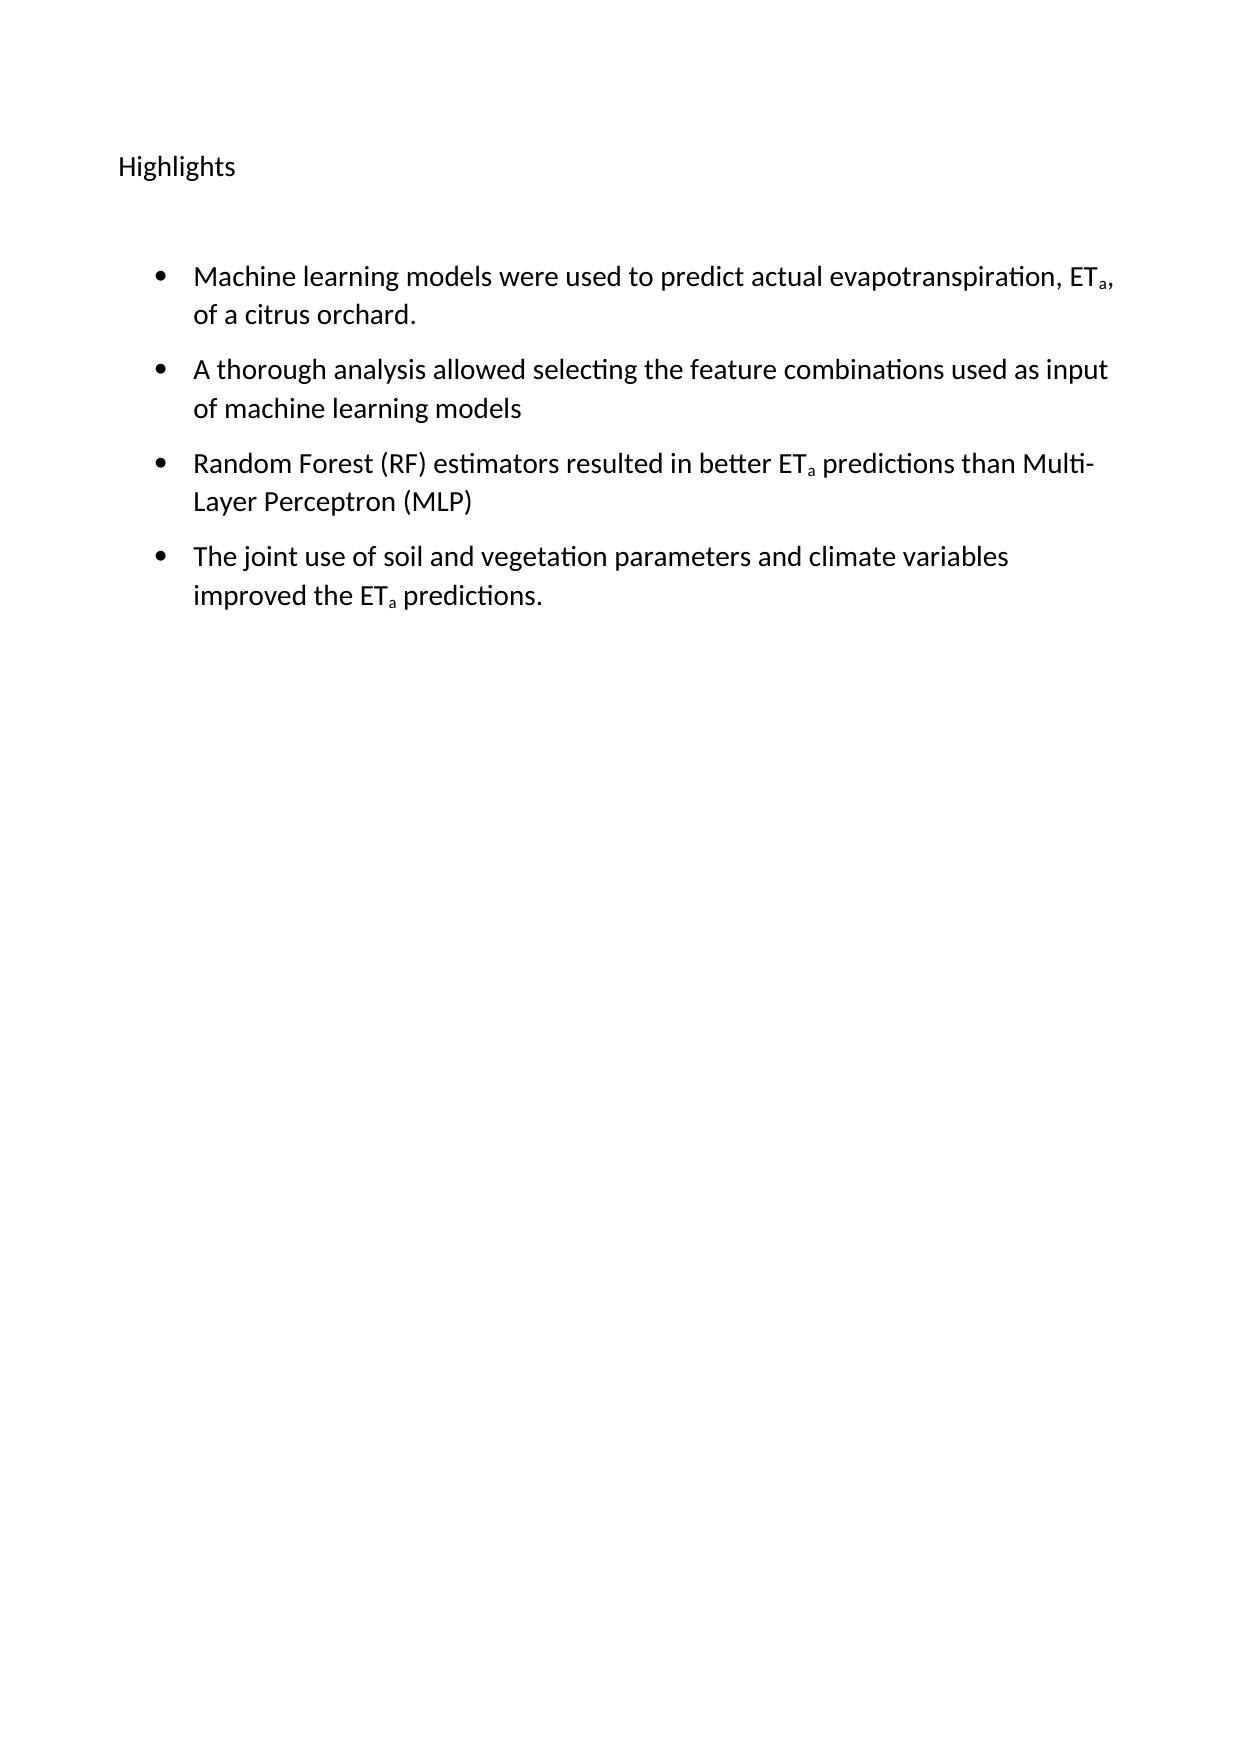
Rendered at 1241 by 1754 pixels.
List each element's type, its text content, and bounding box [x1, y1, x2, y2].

list The joint use of soil and vegetation parameters and climate variables improved the ETa predictions. [156, 538, 1122, 612]
list Random Forest (RF) estimators resulted in better ETa predictions than Multi-Layer Perceptron (MLP) [156, 445, 1122, 519]
list A thorough analysis allowed selecting the feature combinations used as input of machine learning models [156, 351, 1122, 425]
list Machine learning models were used to predict actual evapotranspiration, ETa, of a citrus orchard. [156, 258, 1122, 332]
text Highlights [118, 148, 1122, 183]
